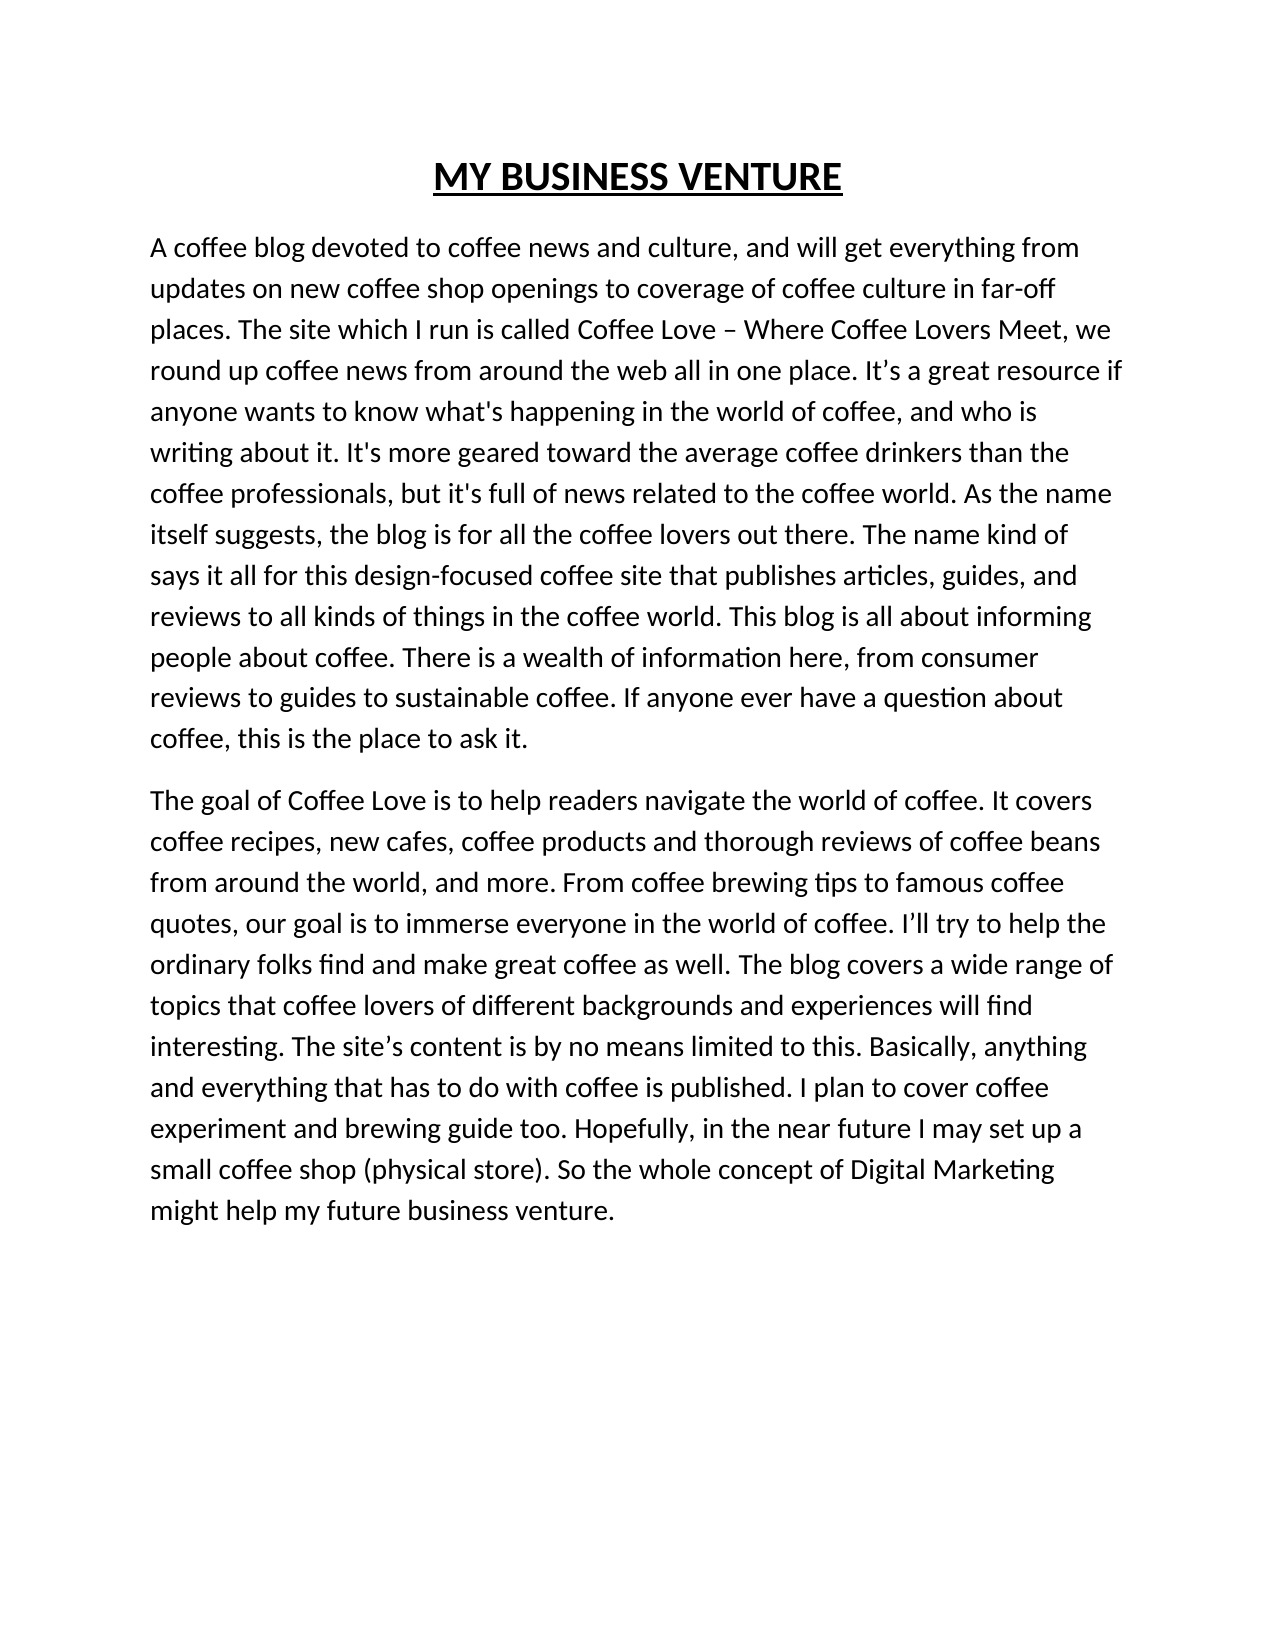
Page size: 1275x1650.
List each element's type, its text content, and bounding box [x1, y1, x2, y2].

text MY BUSINESS VENTURE [150, 150, 1125, 201]
text The goal of Coffee Love is to help readers navigate the world of coffee. It covers coffee recipes, new cafes, coffee products and thorough reviews of coffee beans from around the world, and more. From coffee brewing tips to famous coffee quotes, our goal is to immerse everyone in the world of coffee. I’ll try to help the ordinary folks find and make great coffee as well. The blog covers a wide range of topics that coffee lovers of different backgrounds and experiences will find interesting. The site’s content is by no means limited to this. Basically, anything and everything that has to do with coffee is published. I plan to cover coffee experiment and brewing guide too. Hopefully, in the near future I may set up a small coffee shop (physical store). So the whole concept of Digital Marketing might help my future business venture. [150, 782, 1125, 1227]
text A coffee blog devoted to coffee news and culture, and will get everything from updates on new coffee shop openings to coverage of coffee culture in far-off places. The site which I run is called Coffee Love – Where Coffee Lovers Meet, we round up coffee news from around the web all in one place. It’s a great resource if anyone wants to know what's happening in the world of coffee, and who is writing about it. It's more geared toward the average coffee drinkers than the coffee professionals, but it's full of news related to the coffee world. As the name itself suggests, the blog is for all the coffee lovers out there. The name kind of says it all for this design-focused coffee site that publishes articles, guides, and reviews to all kinds of things in the coffee world. This blog is all about informing people about coffee. There is a wealth of information here, from consumer reviews to guides to sustainable coffee. If anyone ever have a question about coffee, this is the place to ask it. [150, 229, 1125, 756]
